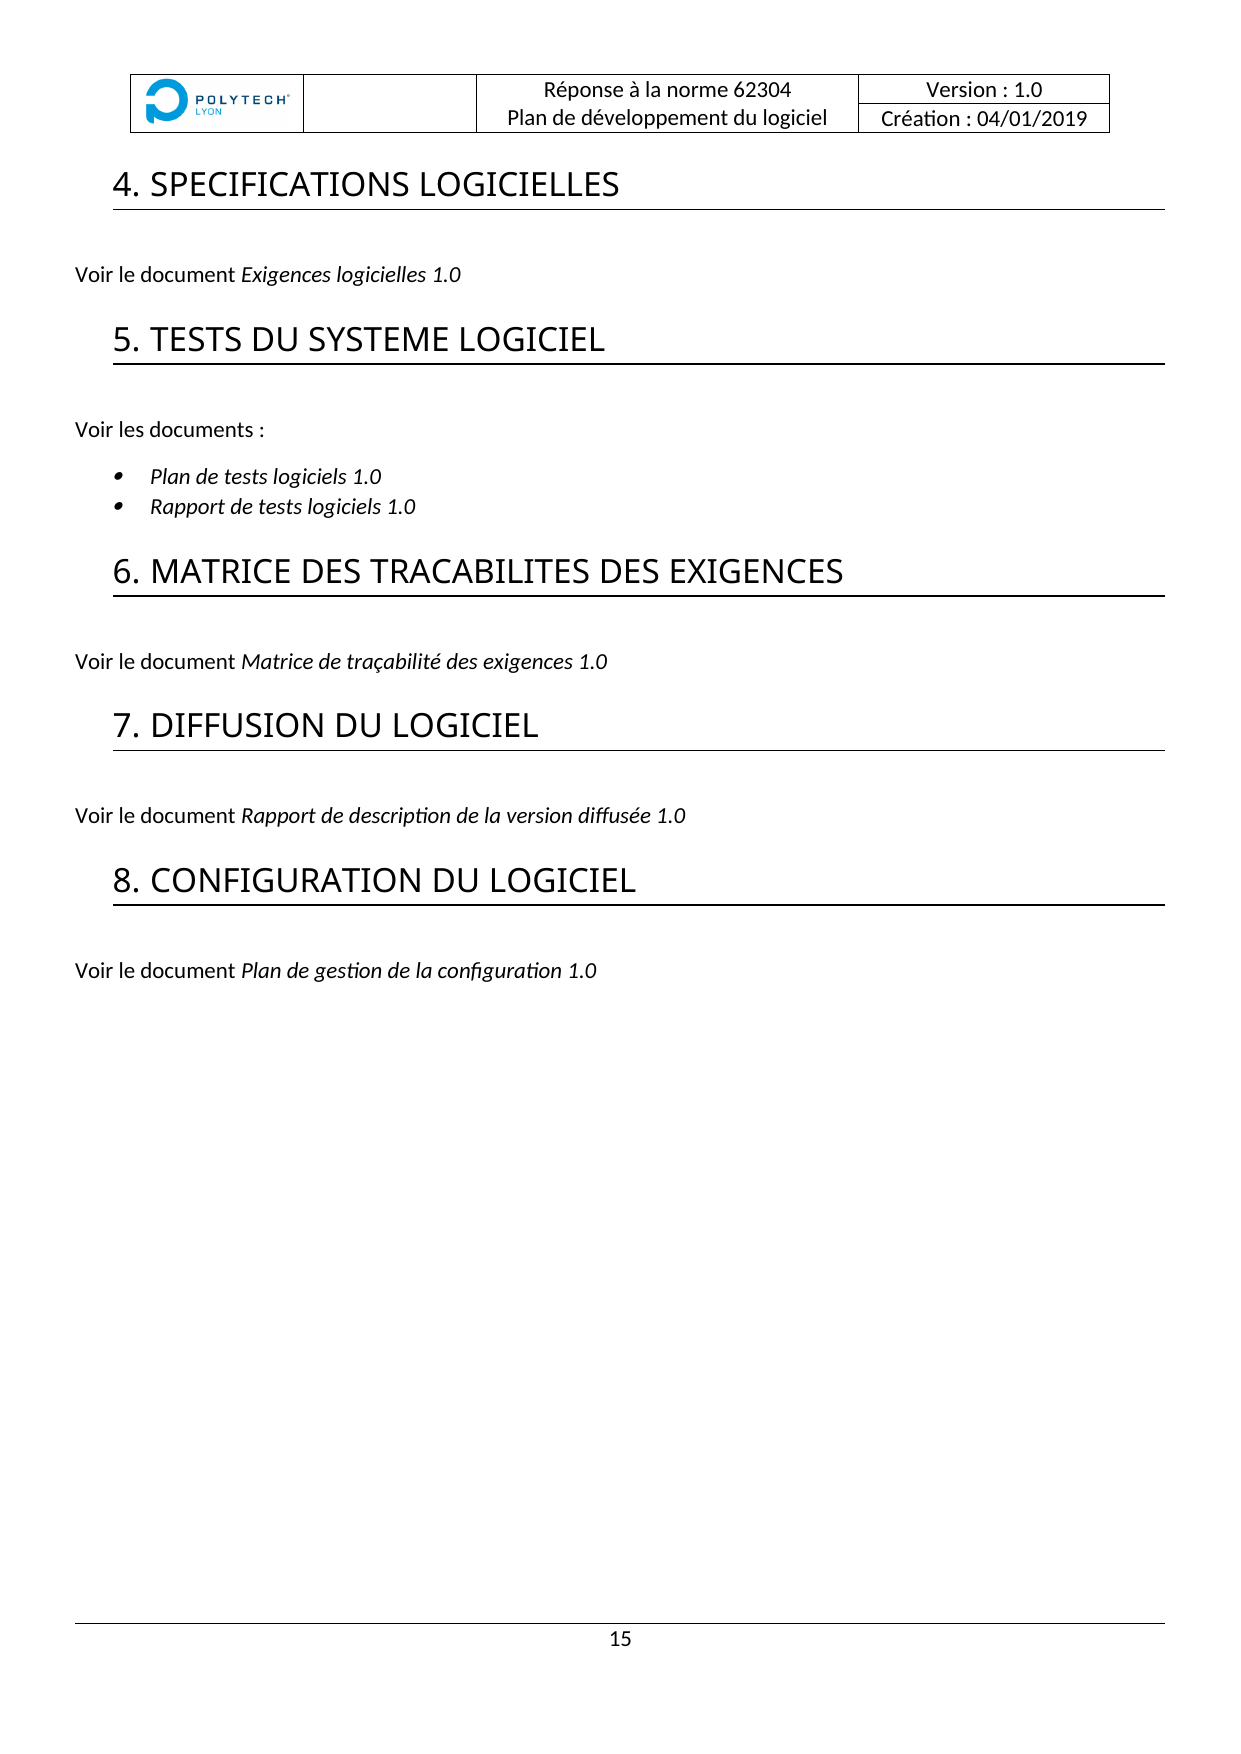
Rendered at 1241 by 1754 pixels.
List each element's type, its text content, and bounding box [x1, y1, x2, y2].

subtitle TESTS DU SYSTEME LOGICIEL [112, 316, 1165, 365]
text Voir le document Rapport de description de la version diffusée 1.0 [75, 802, 1165, 830]
list Plan de tests logiciels 1.0 [112, 462, 1165, 490]
text Voir le document Exigences logicielles 1.0 [75, 261, 1165, 288]
text Voir les documents : [75, 415, 1165, 443]
subtitle MATRICE DES TRACABILITES DES EXIGENCES [112, 547, 1165, 597]
subtitle DIFFUSION DU LOGICIEL [112, 702, 1165, 751]
list Rapport de tests logiciels 1.0 [112, 492, 1165, 520]
text Voir le document Plan de gestion de la configuration 1.0 [75, 956, 1165, 984]
subtitle CONFIGURATION DU LOGICIEL [112, 857, 1165, 906]
picture [142, 75, 293, 128]
text Voir le document Matrice de traçabilité des exigences 1.0 [75, 647, 1165, 675]
subtitle SPECIFICATIONS LOGICIELLES [112, 161, 1165, 210]
